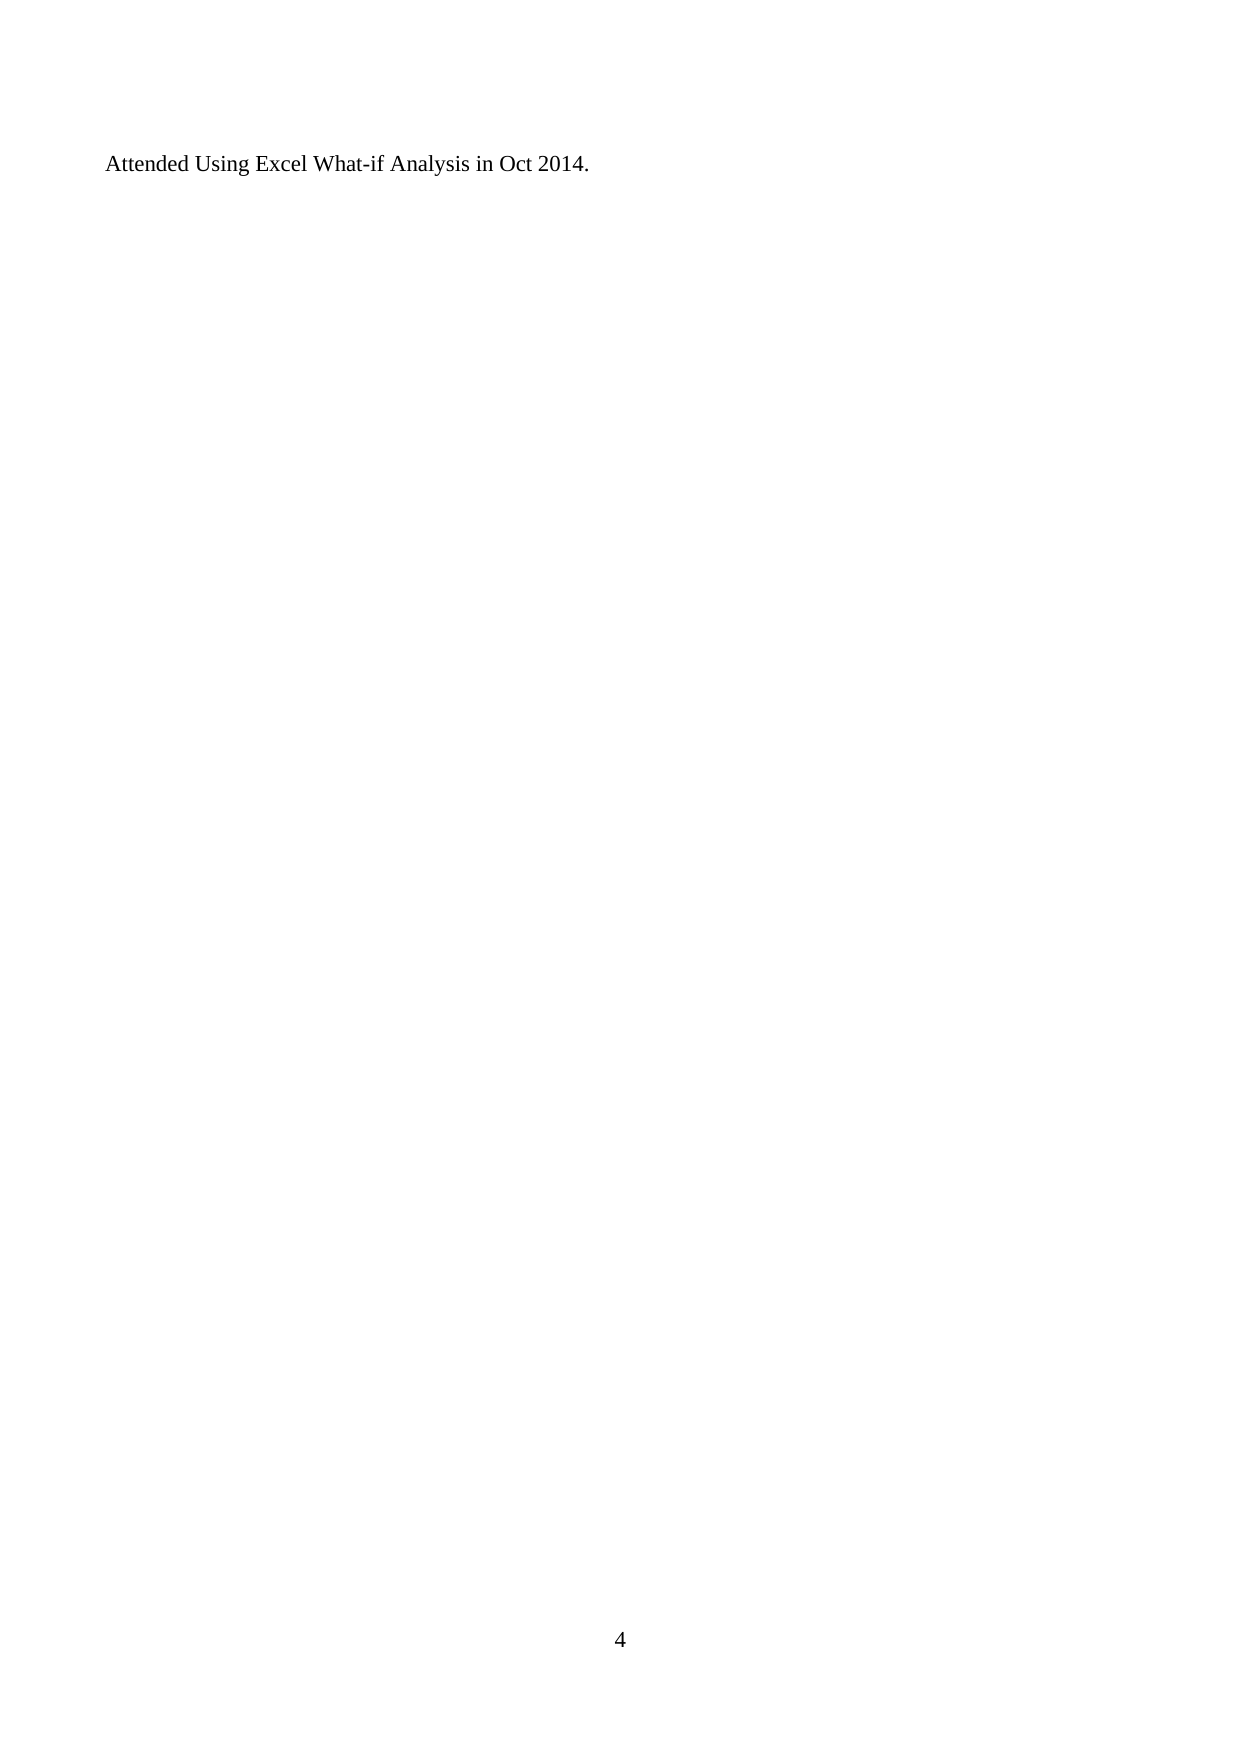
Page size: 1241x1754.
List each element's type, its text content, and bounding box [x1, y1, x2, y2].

text Attended Using Excel What-if Analysis in Oct 2014. [105, 150, 1123, 176]
